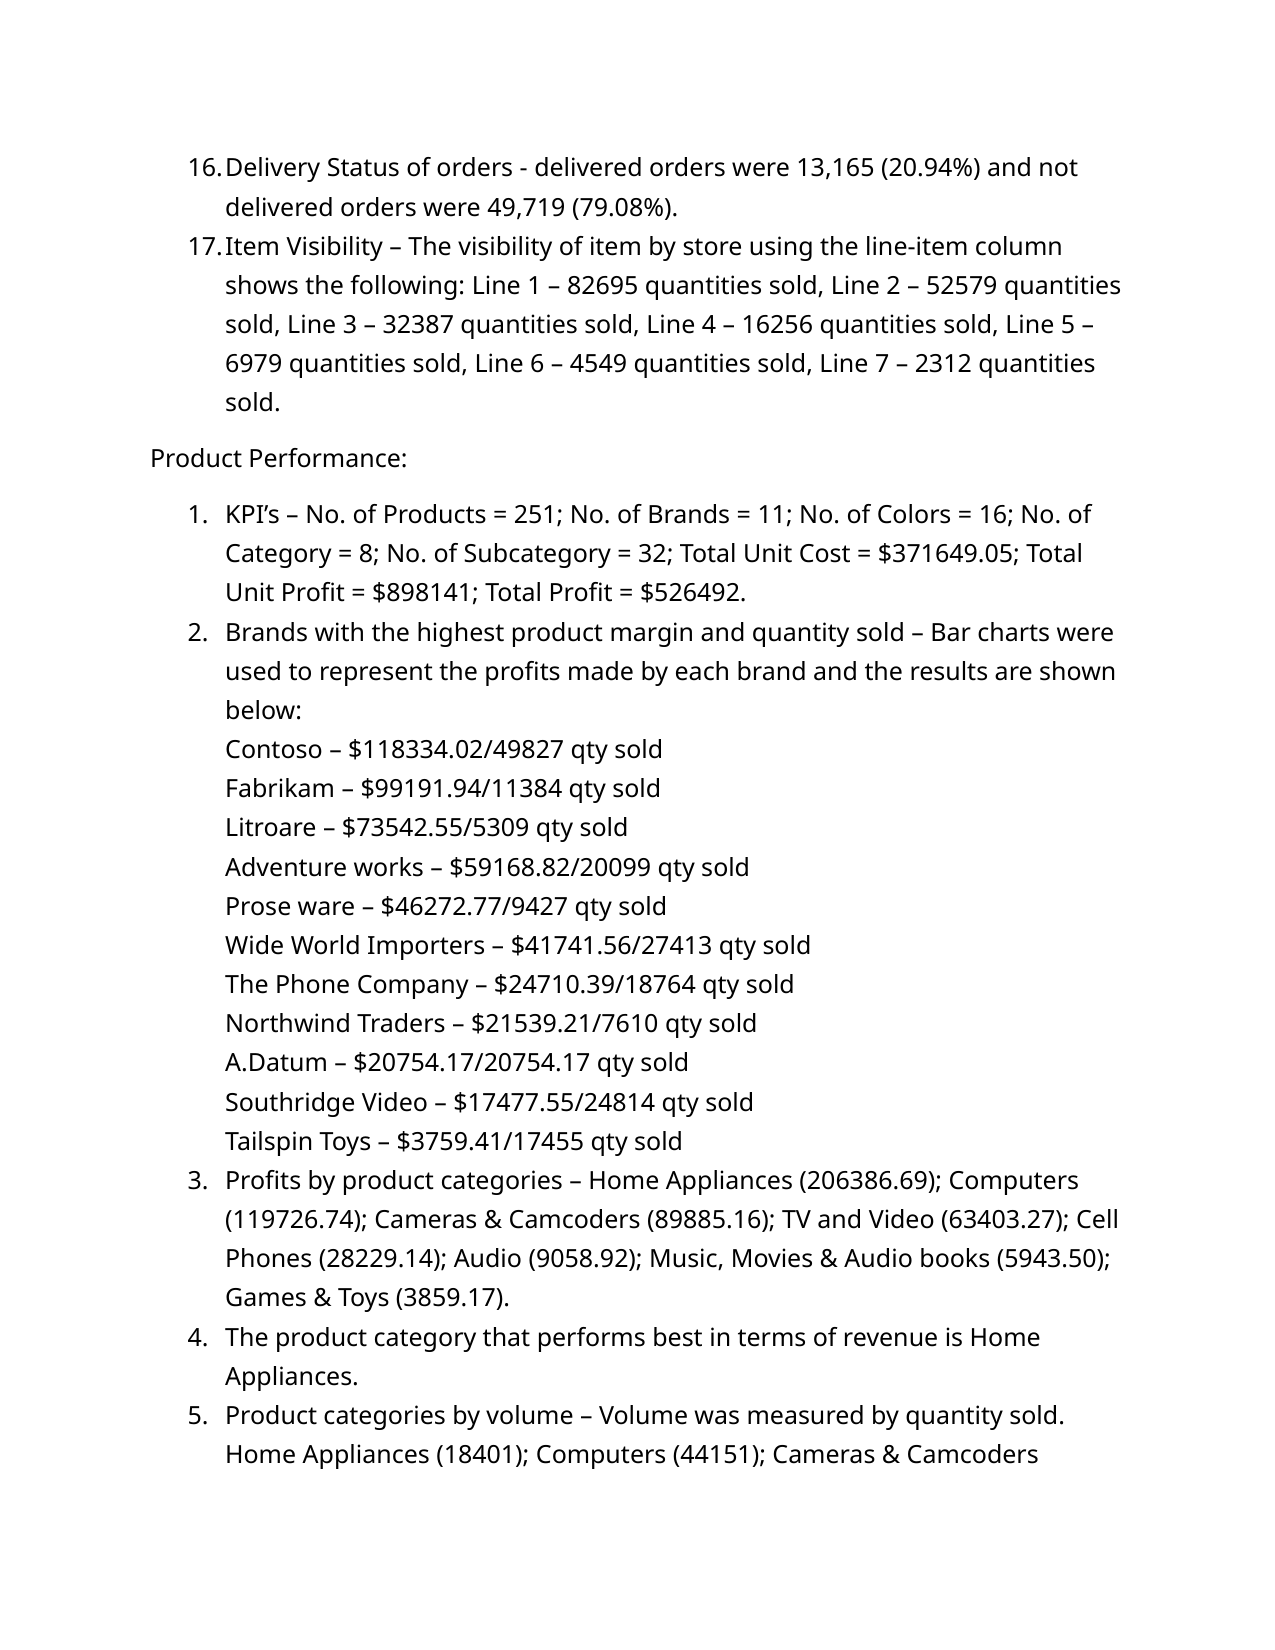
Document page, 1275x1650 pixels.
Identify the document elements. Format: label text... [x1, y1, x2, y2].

list A.Datum – $20754.17/20754.17 qty sold [225, 1045, 1125, 1079]
list Wide World Importers – $41741.56/27413 qty sold [225, 927, 1125, 962]
list Delivery Status of orders - delivered orders were 13,165 (20.94%) and not delivered orders were 49,719 (79.08%). [187, 150, 1125, 223]
text Product Performance: [150, 441, 1125, 475]
list Adventure works – $59168.82/20099 qty sold [225, 849, 1125, 883]
list Contoso – $118334.02/49827 qty sold [225, 732, 1125, 766]
list Litroare – $73542.55/5309 qty sold [225, 810, 1125, 844]
list The product category that performs best in terms of revenue is Home Appliances. [187, 1319, 1125, 1392]
list Fabrikam – $99191.94/11384 qty sold [225, 771, 1125, 805]
list KPI’s – No. of Products = 251; No. of Brands = 11; No. of Colors = 16; No. of Category = 8; No. of Subcategory = 32; Total Unit Cost = $371649.05; Total Unit Profit = $898141; Total Profit = $526492. [187, 497, 1125, 609]
list Brands with the highest product margin and quantity sold – Bar charts were used to represent the profits made by each brand and the results are shown below: [187, 614, 1125, 727]
list Profits by product categories – Home Appliances (206386.69); Computers (119726.74); Cameras & Camcoders (89885.16); TV and Video (63403.27); Cell Phones (28229.14); Audio (9058.92); Music, Movies & Audio books (5943.50); Games & Toys (3859.17). [187, 1162, 1125, 1314]
list Southridge Video – $17477.55/24814 qty sold [225, 1084, 1125, 1118]
list Item Visibility – The visibility of item by store using the line-item column shows the following: Line 1 – 82695 quantities sold, Line 2 – 52579 quantities sold, Line 3 – 32387 quantities sold, Line 4 – 16256 quantities sold, Line 5 – 6979 quantities sold, Line 6 – 4549 quantities sold, Line 7 – 2312 quantities sold. [187, 228, 1125, 419]
list Northwind Traders – $21539.21/7610 qty sold [225, 1006, 1125, 1040]
list Prose ware – $46272.77/9427 qty sold [225, 888, 1125, 922]
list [187, 1397, 1125, 1471]
list The Phone Company – $24710.39/18764 qty sold [225, 967, 1125, 1001]
list Tailspin Toys – $3759.41/17455 qty sold [225, 1123, 1125, 1157]
